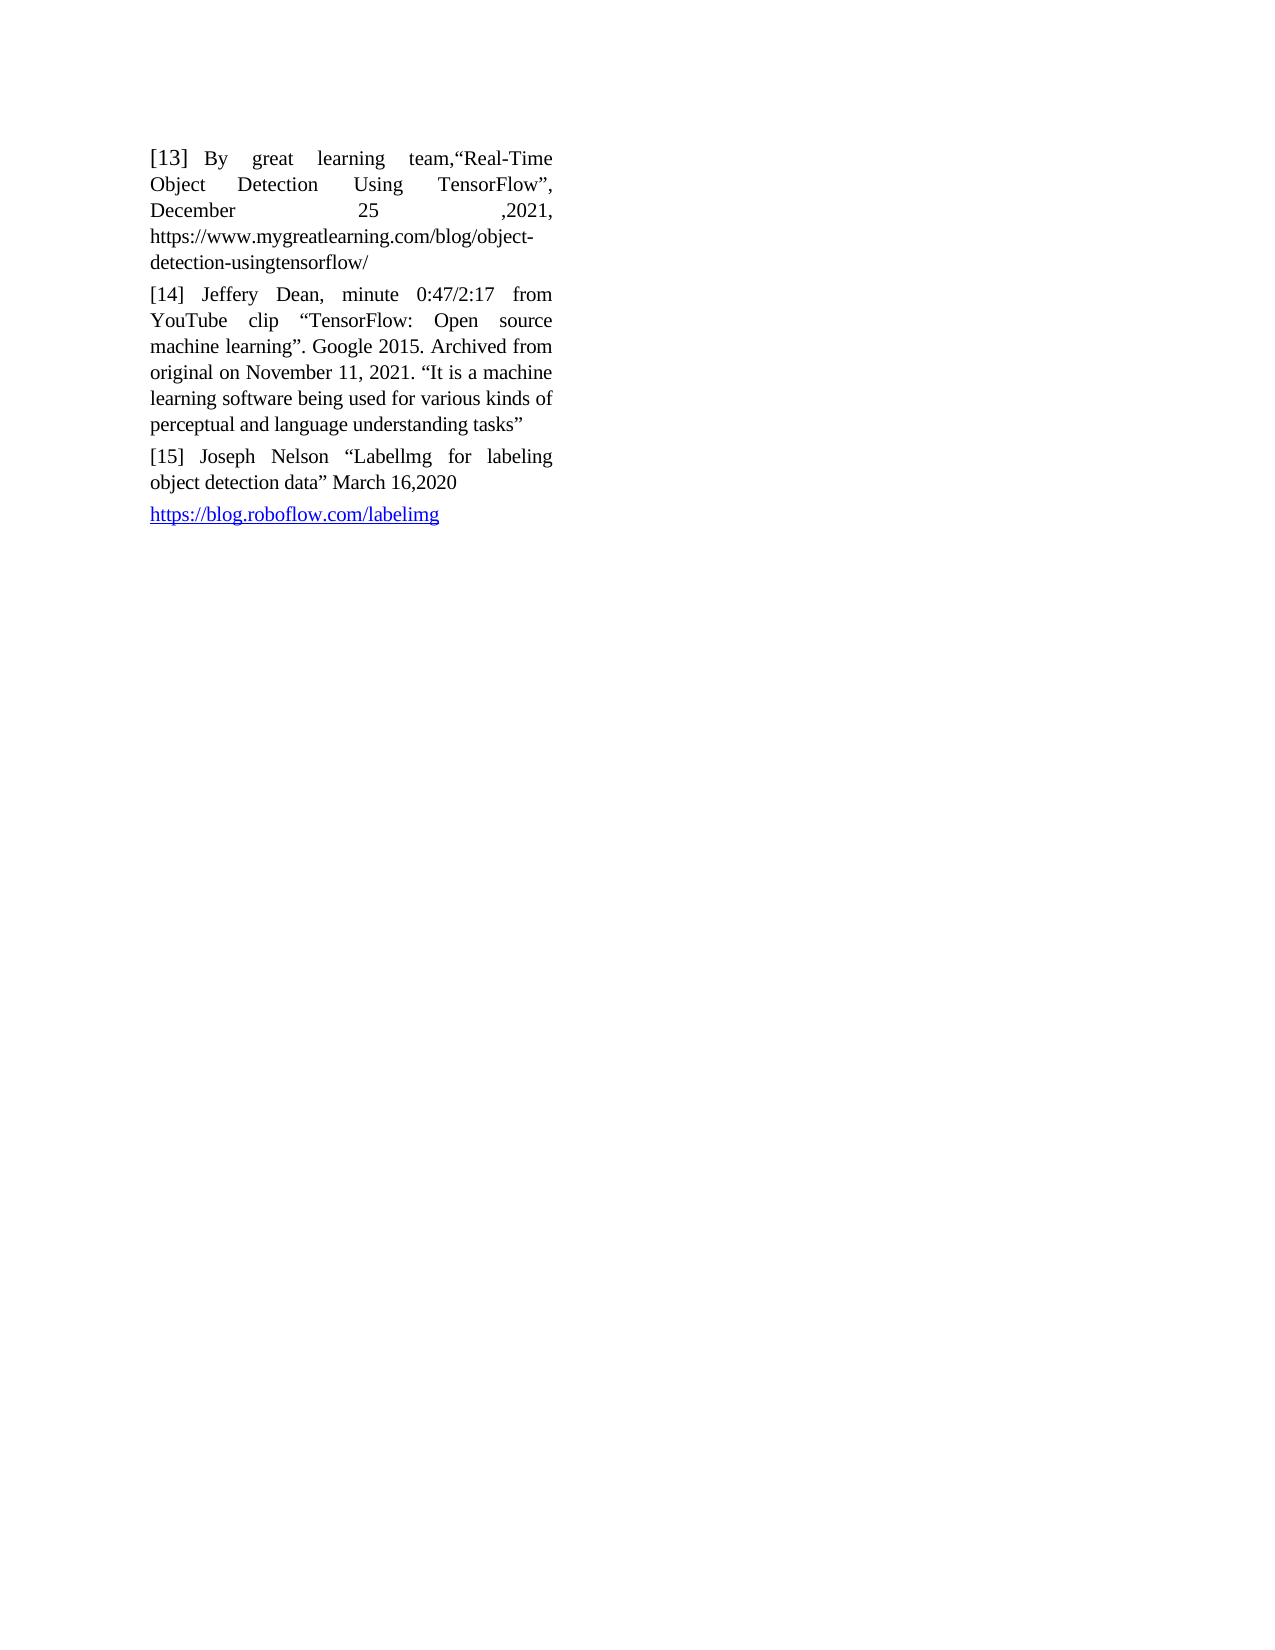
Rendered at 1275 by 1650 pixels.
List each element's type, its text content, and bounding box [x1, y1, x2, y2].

list https://blog.roboflow.com/labelimg [150, 502, 553, 526]
list [14] Jeffery Dean, minute 0:47/2:17 from YouTube clip “TensorFlow: Open source machine learning”. Google 2015. Archived from original on November 11, 2021. “It is a machine learning software being used for various kinds of perceptual and language understanding tasks” [150, 282, 553, 436]
list [13] By great learning team,“Real-Time Object Detection Using TensorFlow”, December 25 ,2021, https://www.mygreatlearning.com/blog/object- detection-usingtensorflow/ [150, 144, 553, 274]
list [15] Joseph Nelson “Labellmg for labeling object detection data” March 16,2020 [150, 444, 553, 494]
